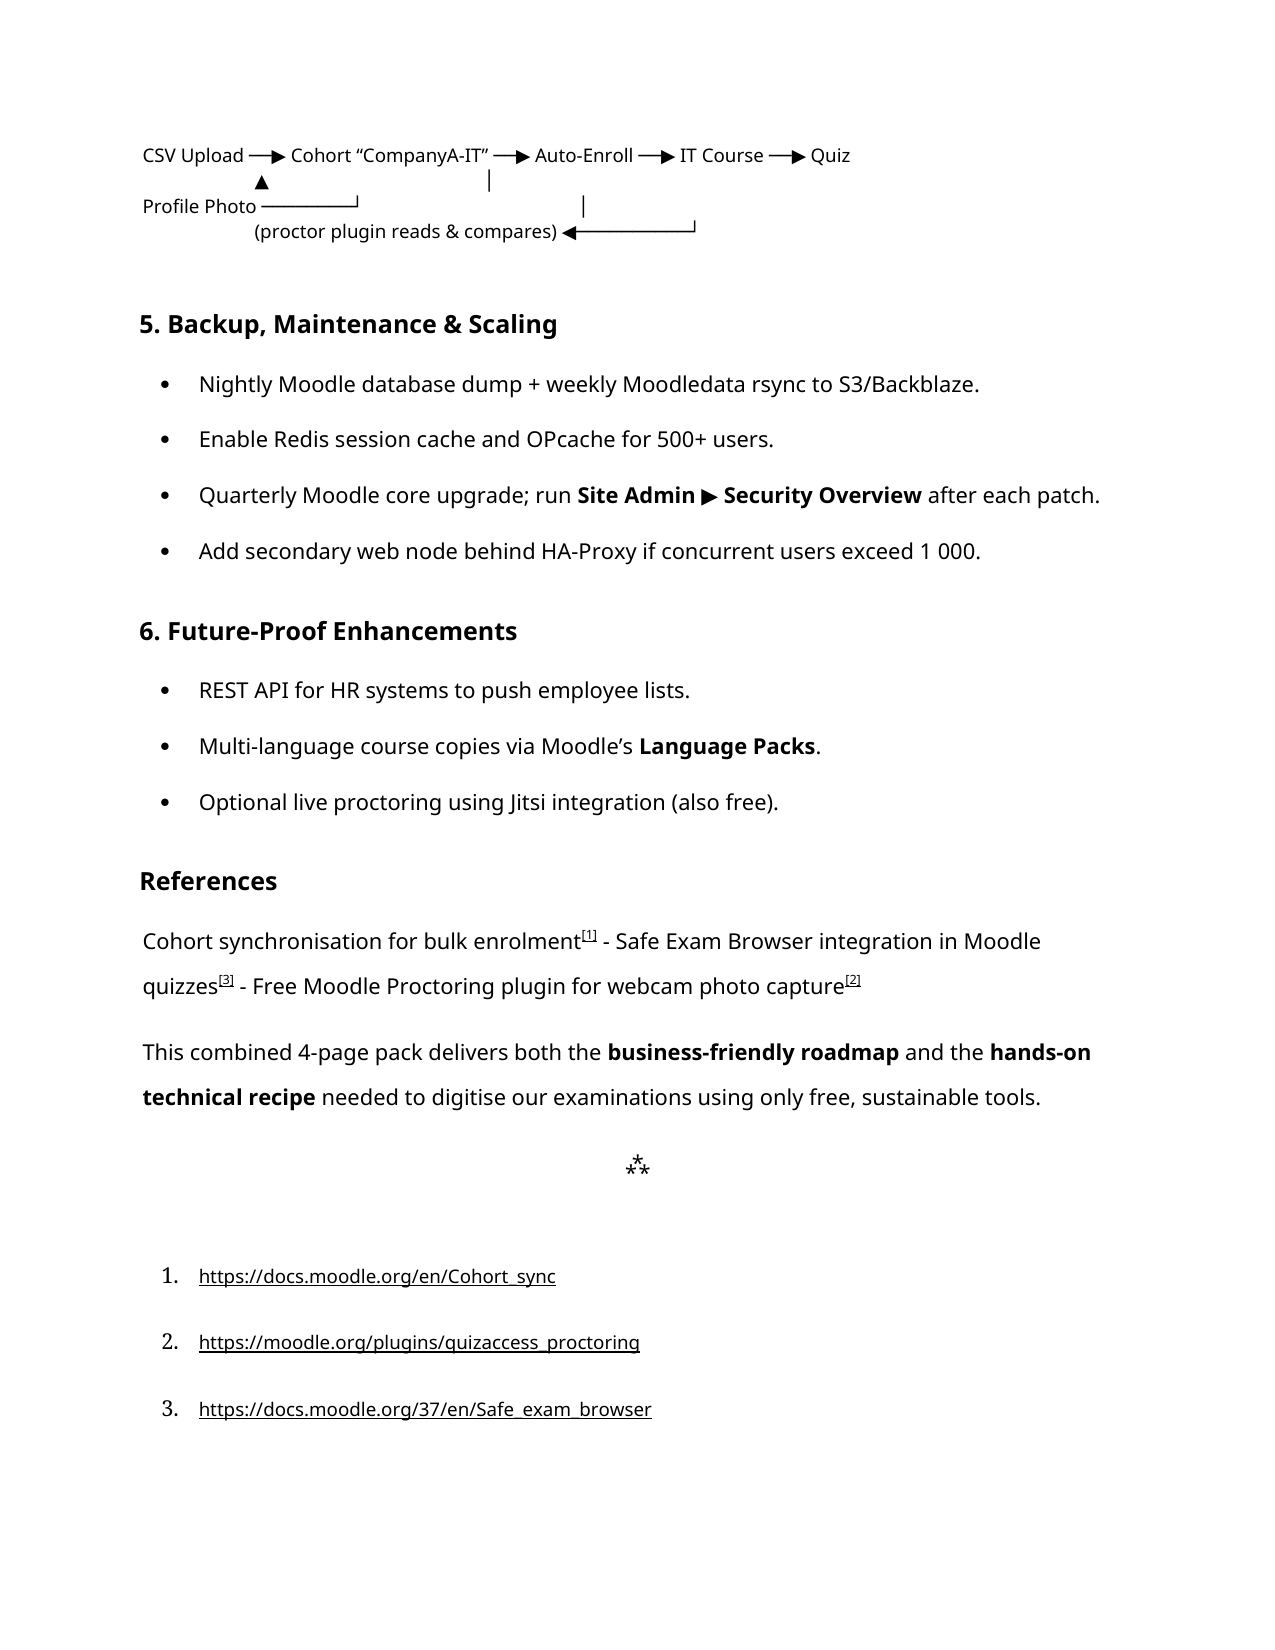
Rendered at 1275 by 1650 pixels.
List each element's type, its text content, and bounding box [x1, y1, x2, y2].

list Optional live proctoring using Jitsi integration (also free). [161, 786, 1133, 816]
list Quarterly Moodle core upgrade; run Site Admin ▶ Security Overview after each patch. [161, 480, 1133, 510]
text ⁂ [142, 1148, 1133, 1178]
text References [139, 864, 1133, 898]
list Multi-language course copies via Moodle’s Language Packs. [161, 731, 1133, 761]
list https://docs.moodle.org/37/en/Safe_exam_browser [161, 1393, 1133, 1423]
list Enable Redis session cache and OPcache for 500+ users. [161, 424, 1133, 454]
text 5. Backup, Maintenance & Scaling [139, 307, 1133, 341]
list Add secondary web node behind HA-Proxy if concurrent users exceed 1 000. [161, 536, 1133, 566]
list REST API for HR systems to push employee lists. [161, 675, 1133, 705]
text This combined 4-page pack delivers both the business-friendly roadmap and the hands-on technical recipe needed to digitise our examinations using only free, sustainable tools. [142, 1037, 1133, 1112]
list https://docs.moodle.org/en/Cohort_sync [161, 1260, 1133, 1289]
text Cohort synchronisation for bulk enrolment[1] - Safe Exam Browser integration in Moodle quizzes[3] - Free Moodle Proctoring plugin for webcam photo capture[2] [142, 926, 1133, 1000]
text 6. Future-Proof Enhancements [139, 613, 1133, 647]
list Nightly Moodle database dump + weekly Moodledata rsync to S3/Backblaze. [161, 369, 1133, 399]
list https://moodle.org/plugins/quizaccess_proctoring [161, 1326, 1133, 1356]
